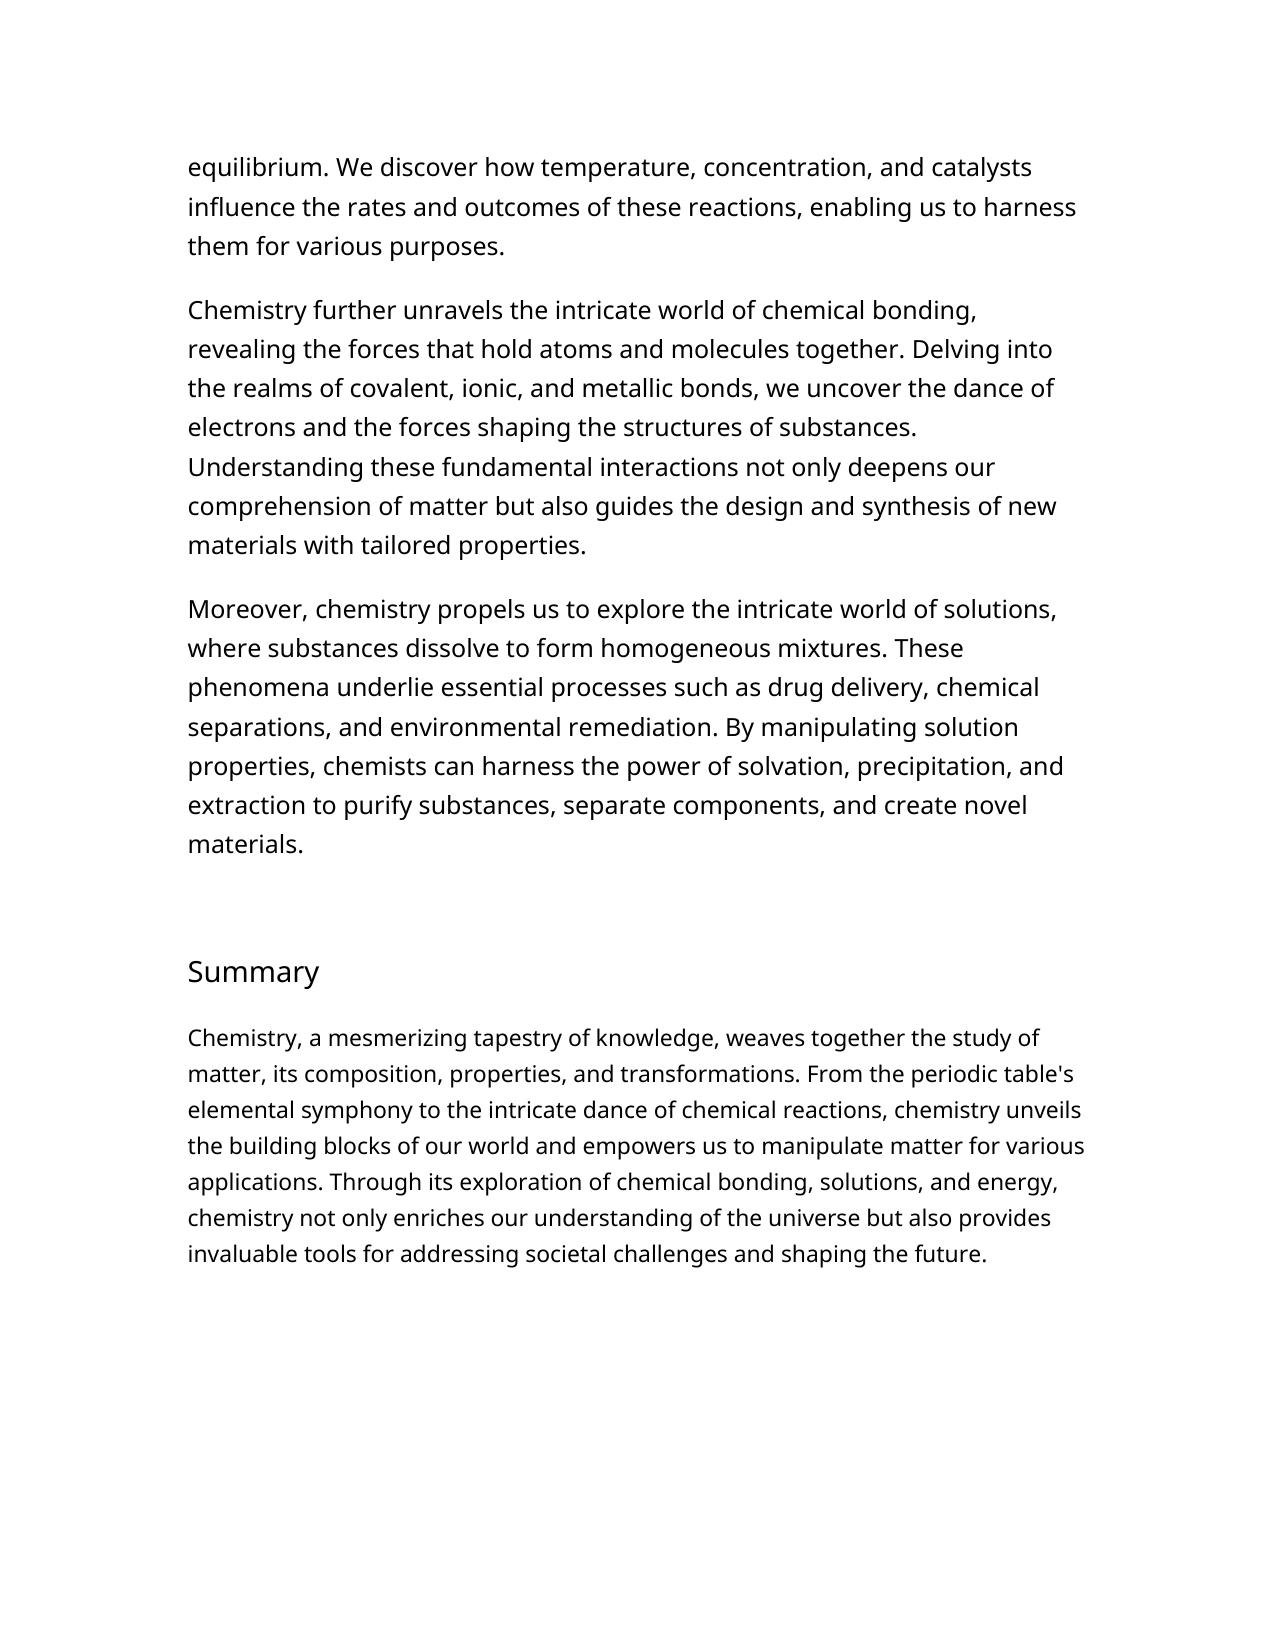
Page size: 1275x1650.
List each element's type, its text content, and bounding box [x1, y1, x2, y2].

text Chemistry further unravels the intricate world of chemical bonding, revealing the forces that hold atoms and molecules together. Delving into the realms of covalent, ionic, and metallic bonds, we uncover the dance of electrons and the forces shaping the structures of substances. Understanding these fundamental interactions not only deepens our comprehension of matter but also guides the design and synthesis of new materials with tailored properties. [187, 292, 1087, 562]
text Moreover, chemistry propels us to explore the intricate world of solutions, where substances dissolve to form homogeneous mixtures. These phenomena underlie essential processes such as drug delivery, chemical separations, and environmental remediation. By manipulating solution properties, chemists can harness the power of solvation, precipitation, and extraction to purify substances, separate components, and create novel materials. [187, 592, 1087, 861]
text Chemistry, a mesmerizing tapestry of knowledge, weaves together the study of matter, its composition, properties, and transformations. From the periodic table's elemental symphony to the intricate dance of chemical reactions, chemistry unveils the building blocks of our world and empowers us to manipulate matter for various applications. Through its exploration of chemical bonding, solutions, and energy, chemistry not only enriches our understanding of the universe but also provides invaluable tools for addressing societal challenges and shaping the future. [187, 1022, 1087, 1269]
text Summary [187, 952, 1087, 991]
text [187, 150, 1087, 262]
